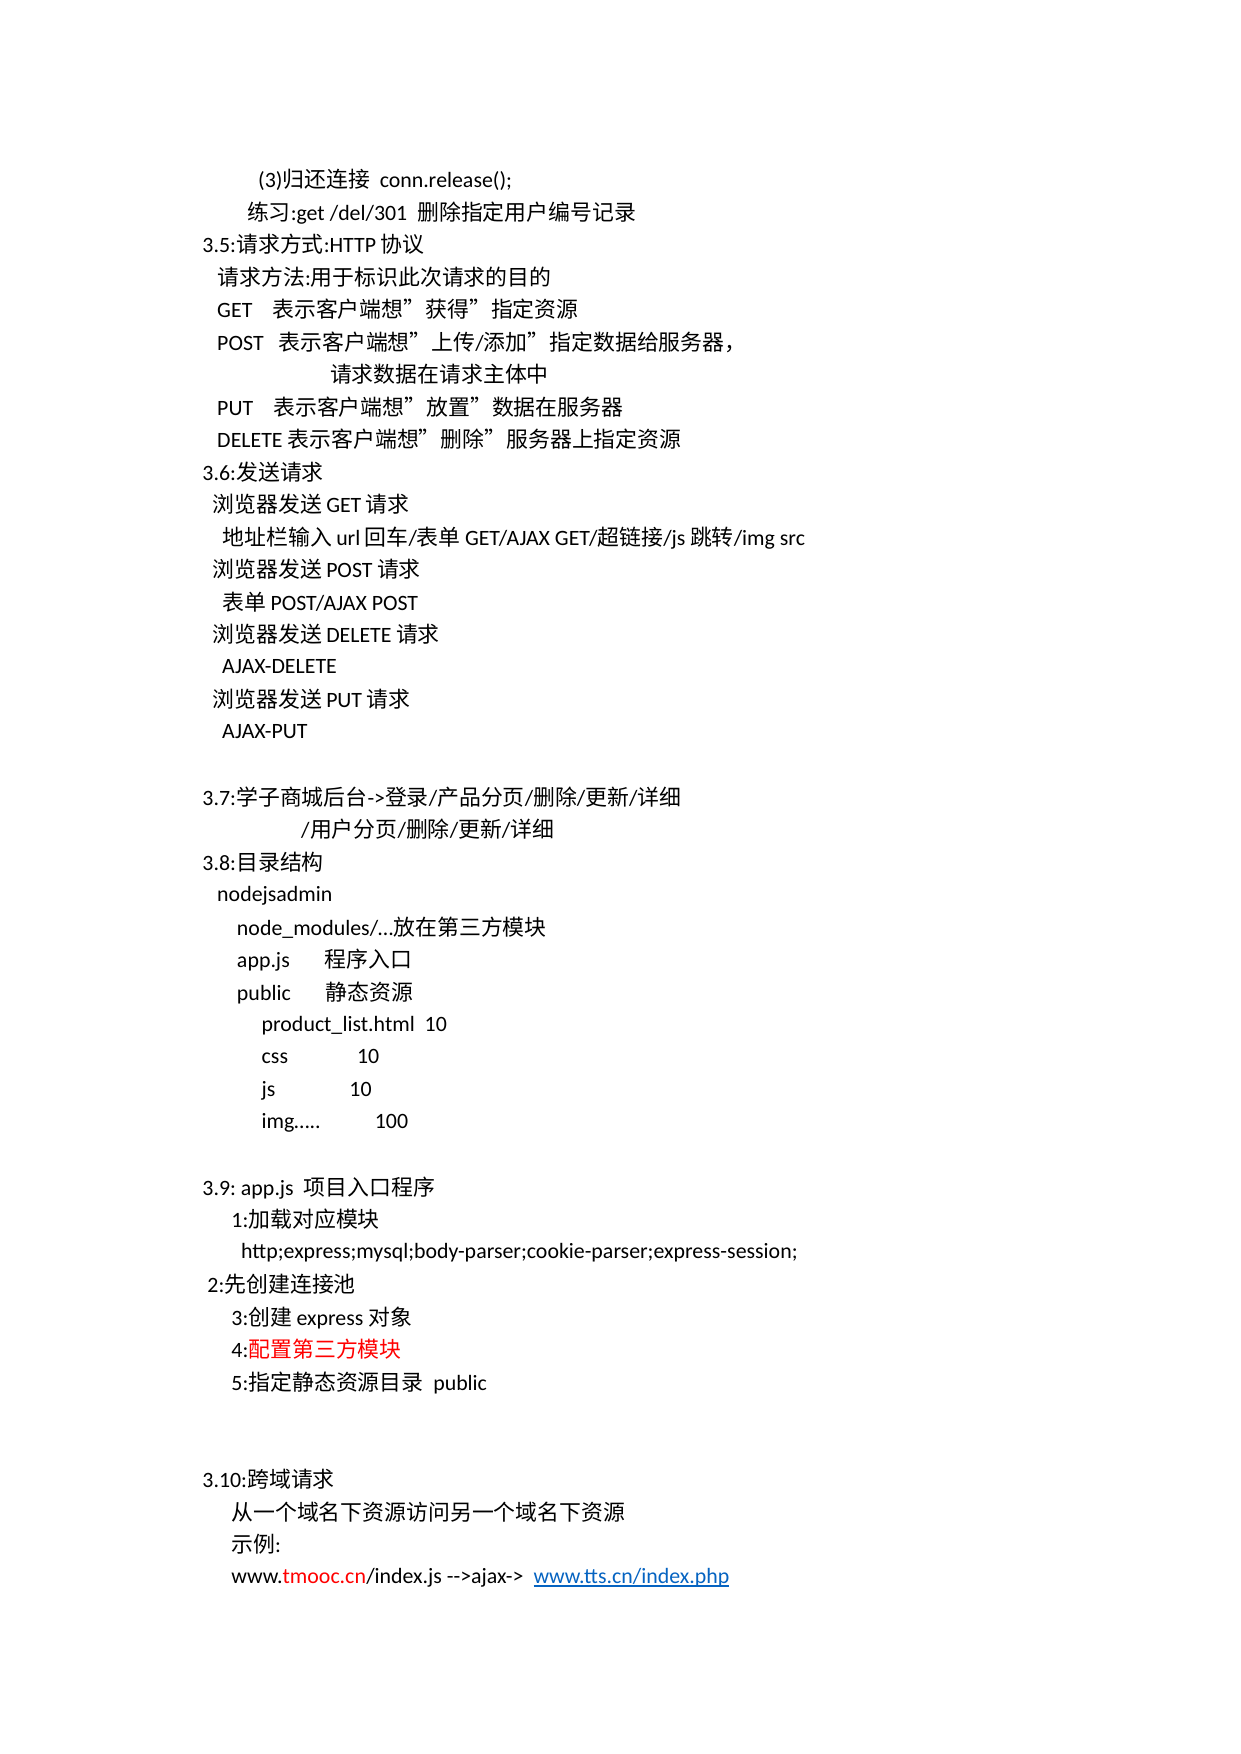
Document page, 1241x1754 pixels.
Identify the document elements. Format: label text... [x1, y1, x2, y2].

text 地址栏输入url回车/表单GET/AJAX GET/超链接/js跳转/img src [187, 519, 1053, 552]
text js 10 [187, 1072, 1053, 1104]
text node_modules/…放在第三方模块 [187, 909, 1053, 942]
text app.js 程序入口 [187, 942, 1053, 974]
text 3.9: app.js 项目入口程序 [187, 1169, 1053, 1202]
text 3.6:发送请求 [187, 454, 1053, 487]
text DELETE 表示客户端想”删除”服务器上指定资源 [187, 422, 1053, 454]
text 3.8:目录结构 [187, 844, 1053, 877]
text 示例: [187, 1527, 1053, 1559]
text 浏览器发送DELETE请求 [187, 617, 1053, 649]
list 练习:get /del/301 删除指定用户编号记录 [247, 194, 1053, 227]
text www.tmooc.cn/index.js -->ajax-> www.tts.cn/index.php [187, 1559, 1053, 1592]
text AJAX-PUT [187, 714, 1053, 747]
text 请求数据在请求主体中 [187, 357, 1053, 389]
list (3)归还连接 conn.release(); [247, 162, 1053, 194]
text AJAX-DELETE [187, 649, 1053, 682]
text 从一个域名下资源访问另一个域名下资源 [187, 1494, 1053, 1527]
text 3.7:学子商城后台->登录/产品分页/删除/更新/详细 [187, 779, 1053, 812]
text 浏览器发送PUT请求 [187, 682, 1053, 714]
text nodejsadmin [187, 877, 1053, 909]
text POST 表示客户端想”上传/添加”指定数据给服务器， [187, 324, 1053, 357]
text PUT 表示客户端想”放置”数据在服务器 [187, 389, 1053, 422]
text http;express;mysql;body-parser;cookie-parser;express-session; [187, 1234, 1053, 1267]
text GET 表示客户端想”获得”指定资源 [187, 292, 1053, 324]
text 浏览器发送POST请求 [187, 552, 1053, 584]
text 3.5:请求方式:HTTP协议 [187, 227, 1053, 259]
text 1:加载对应模块 [187, 1202, 1053, 1234]
text 4:配置第三方模块 [187, 1332, 1053, 1364]
text 3.10:跨域请求 [187, 1462, 1053, 1494]
text product_list.html 10 [187, 1007, 1053, 1039]
text 3:创建express 对象 [187, 1299, 1053, 1332]
text 请求方法:用于标识此次请求的目的 [187, 259, 1053, 292]
text css 10 [187, 1039, 1053, 1072]
text /用户分页/删除/更新/详细 [187, 812, 1053, 844]
text 5:指定静态资源目录 public [187, 1364, 1053, 1397]
text img….. 100 [187, 1104, 1053, 1137]
text public 静态资源 [187, 974, 1053, 1007]
text 2:先创建连接池 [187, 1267, 1053, 1299]
text 表单POST/AJAX POST [187, 584, 1053, 617]
text 浏览器发送GET请求 [187, 487, 1053, 519]
